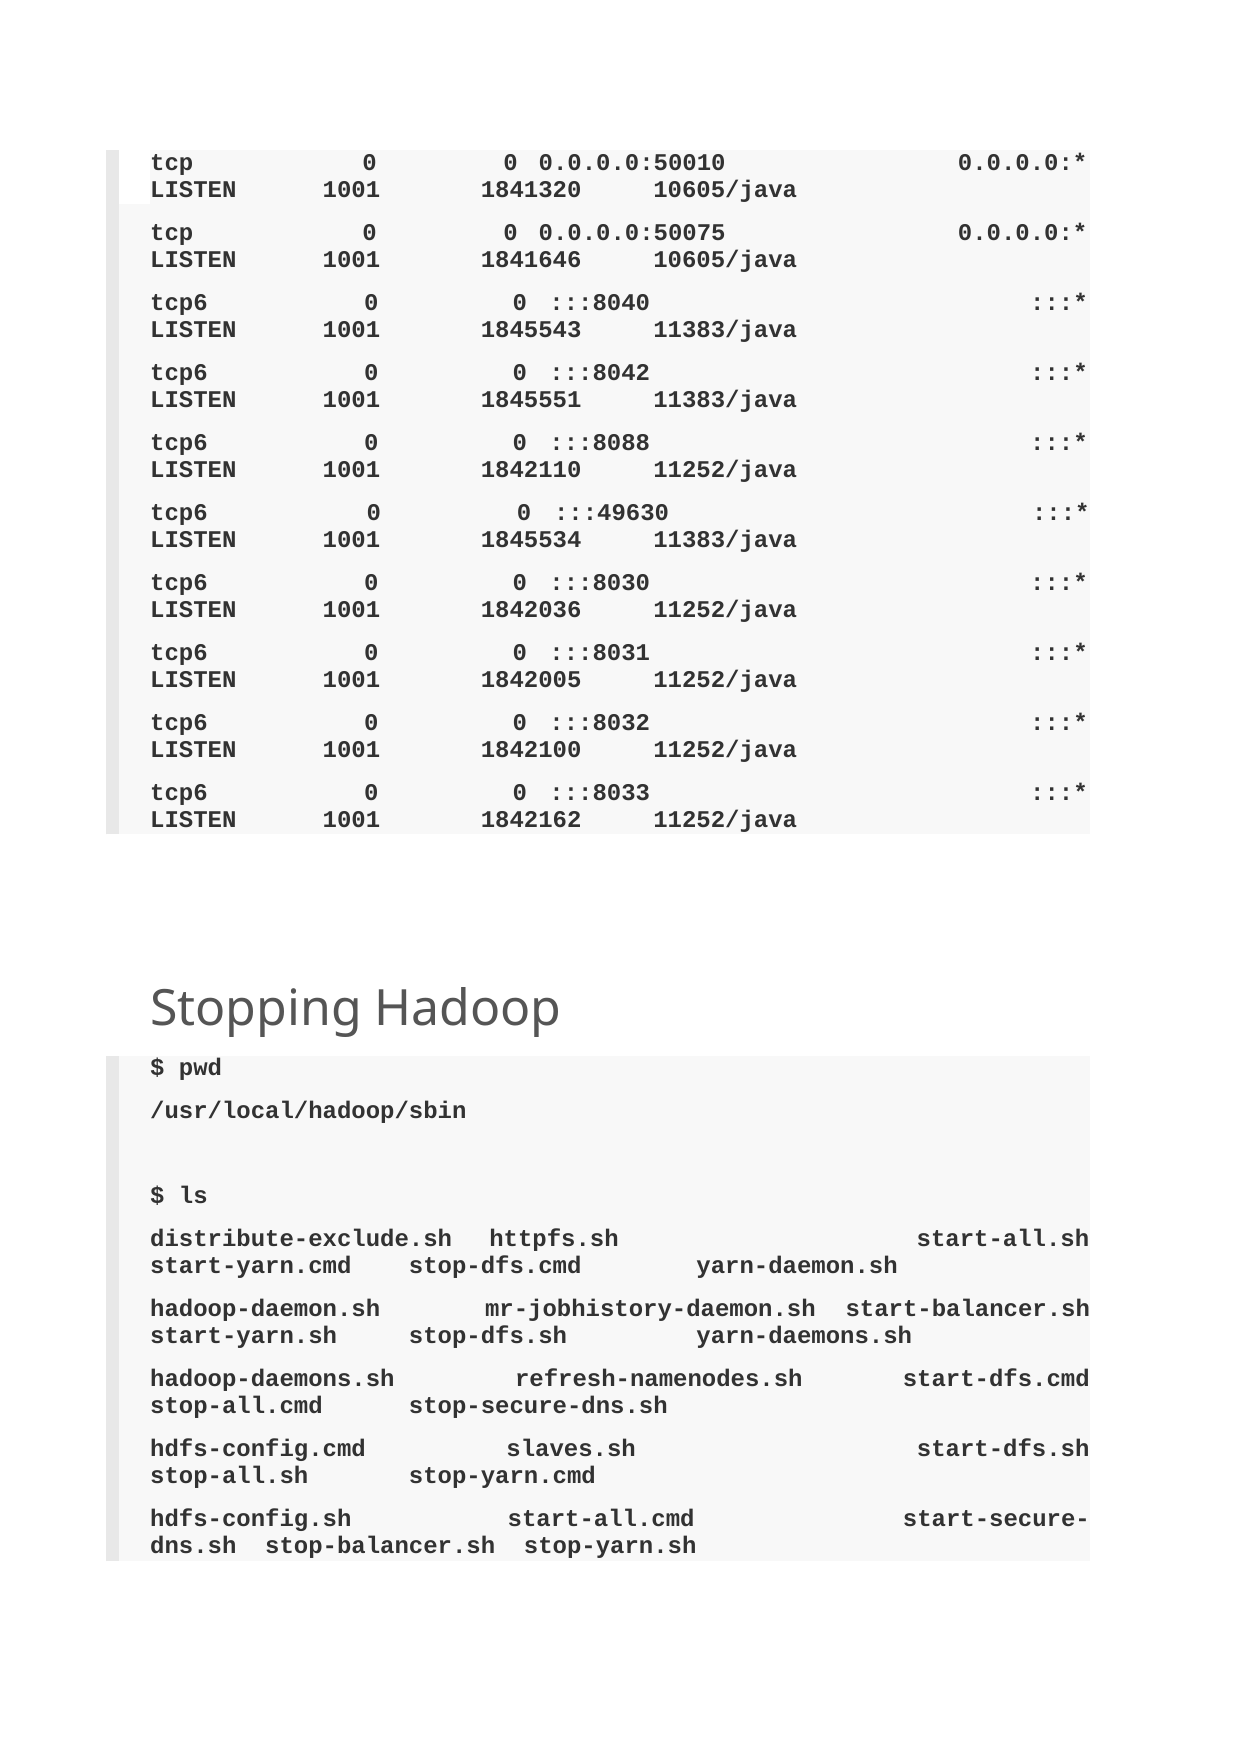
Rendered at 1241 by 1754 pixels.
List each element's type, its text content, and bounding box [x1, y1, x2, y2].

text tcp6 0 0 :::8088 :::* LISTEN 1001 1842110 11252/java [119, 430, 1090, 484]
text tcp 0 0 0.0.0.0:50010 0.0.0.0:* LISTEN 1001 1841320 10605/java [150, 150, 1090, 204]
text hadoop-daemons.sh refresh-namenodes.sh start-dfs.cmd stop-all.cmd stop-secure-dns.sh [119, 1367, 1090, 1421]
text hadoop-daemon.sh mr-jobhistory-daemon.sh start-balancer.sh start-yarn.sh stop-dfs.sh yarn-daemons.sh [119, 1297, 1090, 1351]
text tcp 0 0 0.0.0.0:50075 0.0.0.0:* LISTEN 1001 1841646 10605/java [119, 220, 1090, 274]
text hdfs-config.sh start-all.cmd start-secure-dns.sh stop-balancer.sh stop-yarn.sh [119, 1507, 1090, 1561]
text tcp6 0 0 :::8031 :::* LISTEN 1001 1842005 11252/java [119, 640, 1090, 694]
text tcp6 0 0 :::8042 :::* LISTEN 1001 1845551 11383/java [119, 360, 1090, 414]
text distribute-exclude.sh httpfs.sh start-all.sh start-yarn.cmd stop-dfs.cmd yarn-daemon.sh [119, 1227, 1090, 1281]
text tcp6 0 0 :::8032 :::* LISTEN 1001 1842100 11252/java [119, 710, 1090, 764]
text $ ls [119, 1184, 1090, 1211]
text tcp6 0 0 :::49630 :::* LISTEN 1001 1845534 11383/java [119, 500, 1090, 554]
text $ pwd [119, 1056, 1090, 1083]
text tcp6 0 0 :::8033 :::* LISTEN 1001 1842162 11252/java [119, 780, 1090, 834]
text Stopping Hadoop [150, 972, 1090, 1040]
text tcp6 0 0 :::8040 :::* LISTEN 1001 1845543 11383/java [119, 290, 1090, 344]
text hdfs-config.cmd slaves.sh start-dfs.sh stop-all.sh stop-yarn.cmd [119, 1437, 1090, 1491]
text /usr/local/hadoop/sbin [119, 1098, 1090, 1126]
text tcp6 0 0 :::8030 :::* LISTEN 1001 1842036 11252/java [119, 570, 1090, 624]
